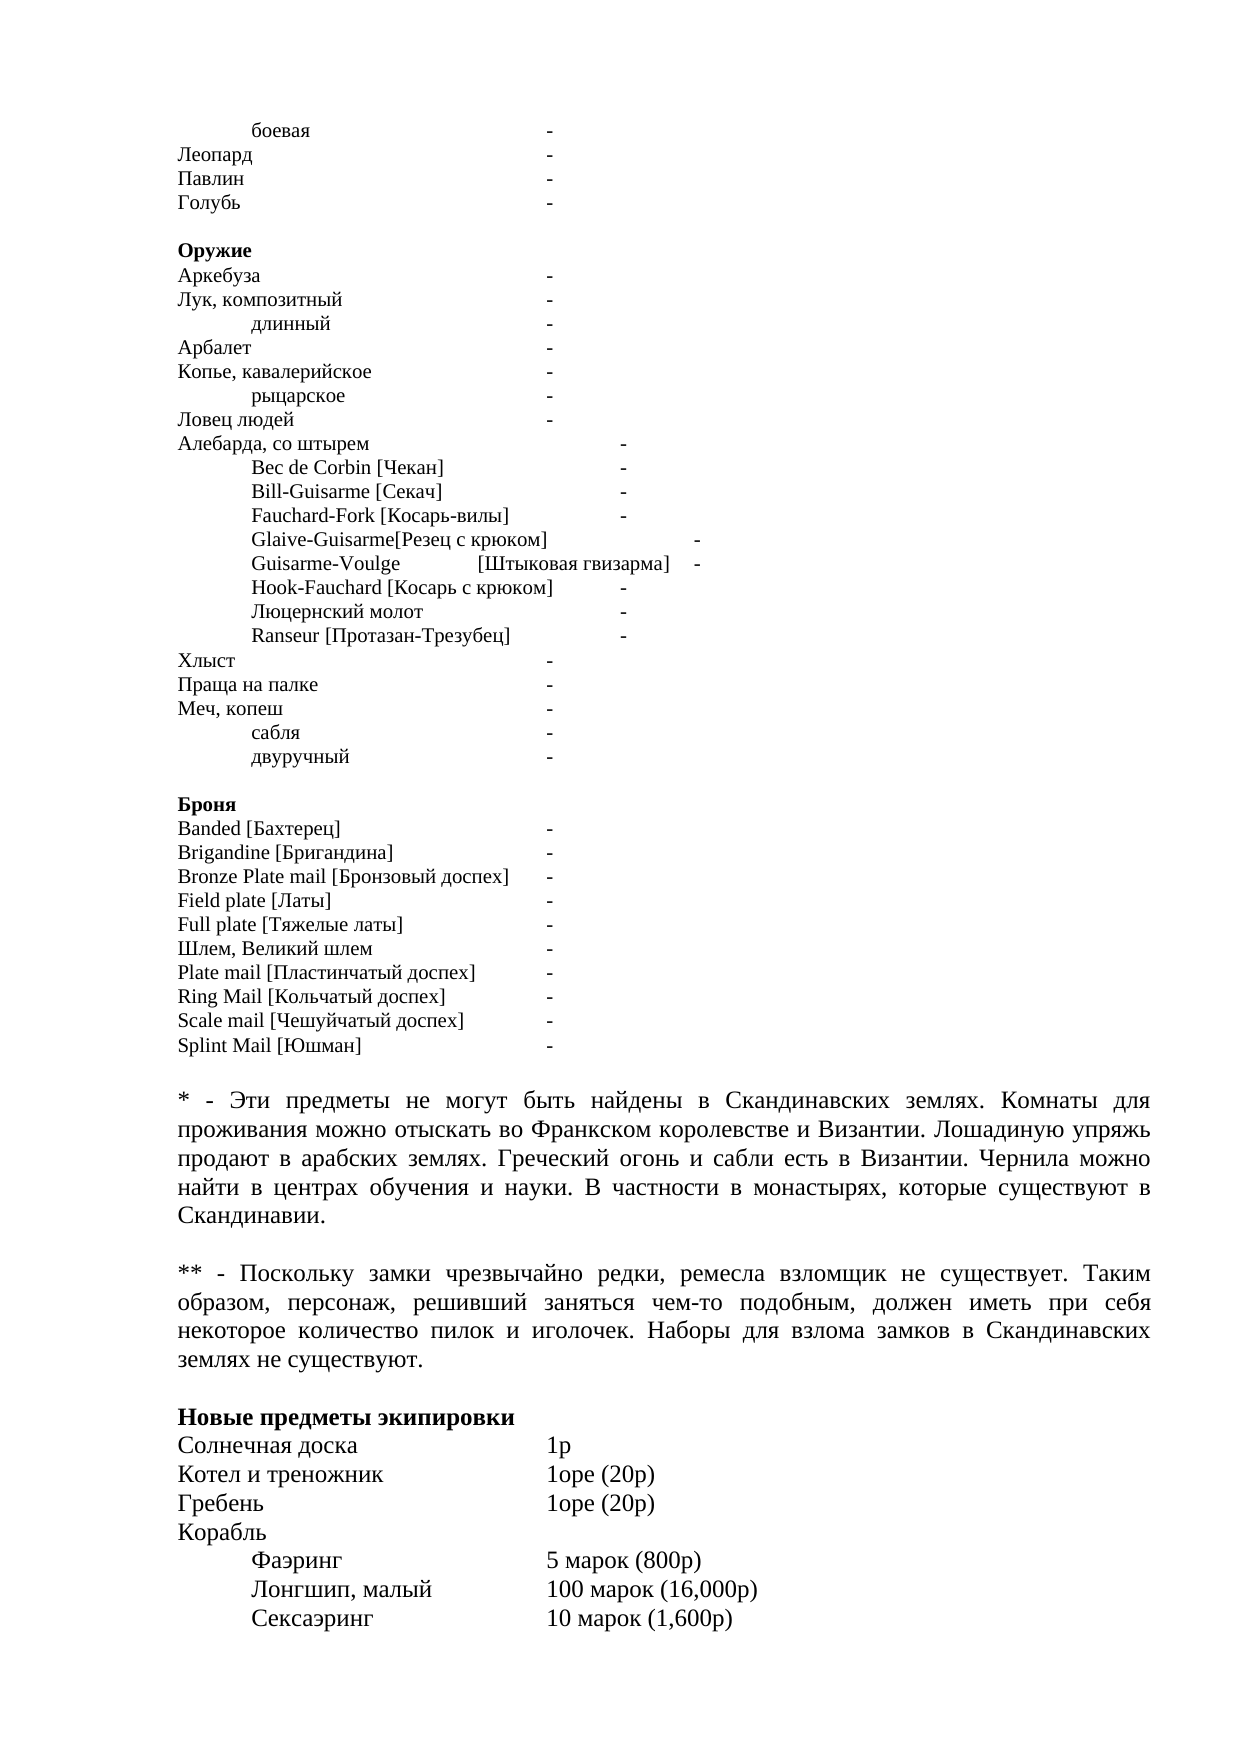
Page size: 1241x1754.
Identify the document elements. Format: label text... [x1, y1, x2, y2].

text Glaive-Guisarme[Резец с крюком] - [177, 527, 1152, 551]
text Ловец людей - [177, 407, 1152, 431]
text Броня [177, 792, 1152, 816]
text Bill-Guisarme [Секач] - [177, 479, 1152, 503]
text Scale mail [Чешуйчатый доспех] - [177, 1008, 1152, 1032]
text Full plate [Тяжелые латы] - [177, 912, 1152, 936]
text двуручный - [177, 744, 1152, 768]
text Оружие [177, 238, 1152, 262]
text Леопард - [177, 142, 1152, 166]
text Шлем, Великий шлем - [177, 936, 1152, 960]
text Фаэринг 5 марок (800p) [177, 1545, 1152, 1574]
text рыцарское - [177, 383, 1152, 407]
text Ring Mail [Кольчатый доспех] - [177, 984, 1152, 1008]
text Hook-Fauchard [Косарь с крюком] - [177, 575, 1152, 599]
text Праща на палке - [177, 672, 1152, 696]
text Bec de Corbin [Чекан] - [177, 455, 1152, 479]
text Ranseur [Протазан-Трезубец] - [177, 623, 1152, 647]
text Алебарда, со штырем - [177, 431, 1152, 455]
text боевая - [177, 118, 1152, 142]
text Хлыст - [177, 647, 1152, 672]
text Brigandine [Бригандина] - [177, 840, 1152, 864]
text Сексаэринг 10 марок (1,600p) [177, 1603, 1152, 1632]
text Лук, композитный - [177, 287, 1152, 311]
text Котел и треножник 1оре (20p) [177, 1459, 1152, 1488]
text Корабль [177, 1517, 1152, 1545]
text сабля - [177, 720, 1152, 744]
text * - Эти предметы не могут быть найдены в Скандинавских землях. Комнаты для проживания можно отыскать во Франкском королевстве и Византии. Лошадиную упряжь продают в арабских землях. Греческий огонь и сабли есть в Византии. Чернила можно найти в центрах обучения и науки. В частности в монастырях, которые существуют в Скандинавии. [177, 1085, 1152, 1229]
text Guisarme-Voulge [Штыковая гвизарма] - [177, 551, 1152, 575]
text ** - Поскольку замки чрезвычайно редки, ремесла взломщик не существует. Таким образом, персонаж, решивший заняться чем-то подобным, должен иметь при себя некоторое количество пилок и иголочек. Наборы для взлома замков в Скандинавских землях не существуют. [177, 1258, 1152, 1373]
text Гребень 1оре (20p) [177, 1488, 1152, 1517]
text Splint Mail [Юшман] - [177, 1032, 1152, 1057]
text Люцернский молот - [177, 599, 1152, 623]
text Голубь - [177, 190, 1152, 214]
text длинный - [177, 311, 1152, 335]
text Арбалет - [177, 335, 1152, 359]
text Fauchard-Fork [Косарь-вилы] - [177, 503, 1152, 527]
text Копье, кавалерийское - [177, 359, 1152, 383]
text Лонгшип, малый 100 марок (16,000p) [177, 1574, 1152, 1603]
text Солнечная доска 1p [177, 1430, 1152, 1459]
text Меч, копеш - [177, 696, 1152, 720]
text Bronze Plate mail [Бронзовый доспех] - [177, 864, 1152, 888]
text Аркебуза - [177, 262, 1152, 287]
text Новые предметы экипировки [177, 1402, 1152, 1430]
text Павлин - [177, 166, 1152, 190]
text Field plate [Латы] - [177, 888, 1152, 912]
text Plate mail [Пластинчатый доспех] - [177, 960, 1152, 984]
text Banded [Бахтерец] - [177, 816, 1152, 840]
